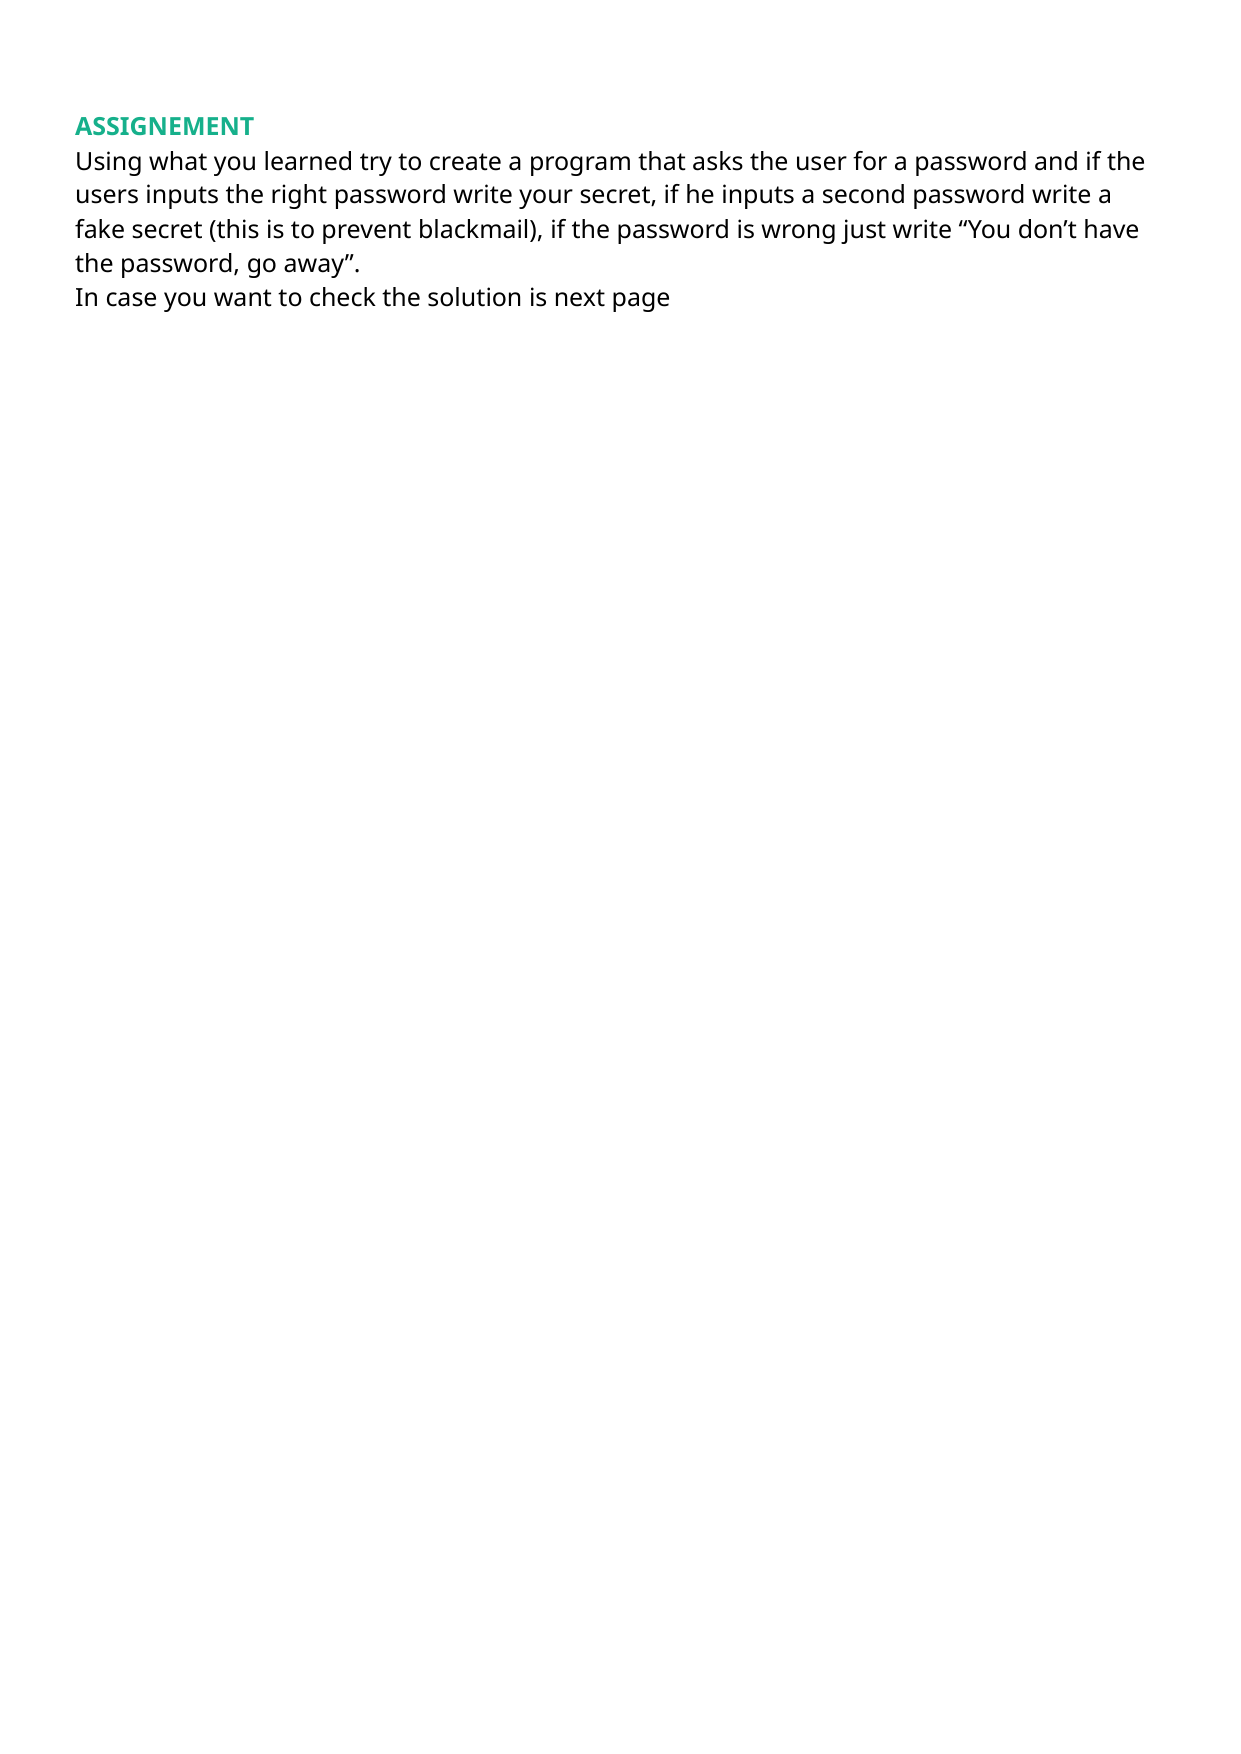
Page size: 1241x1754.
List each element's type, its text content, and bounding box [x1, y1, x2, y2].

text Using what you learned try to create a program that asks the user for a password and if the users inputs the right password write your secret, if he inputs a second password write a fake secret (this is to prevent blackmail), if the password is wrong just write “You don’t have the password, go away”. [75, 143, 1165, 279]
title ASSIGNEMENT [75, 109, 1165, 143]
text In case you want to check the solution is next page [75, 279, 1165, 313]
